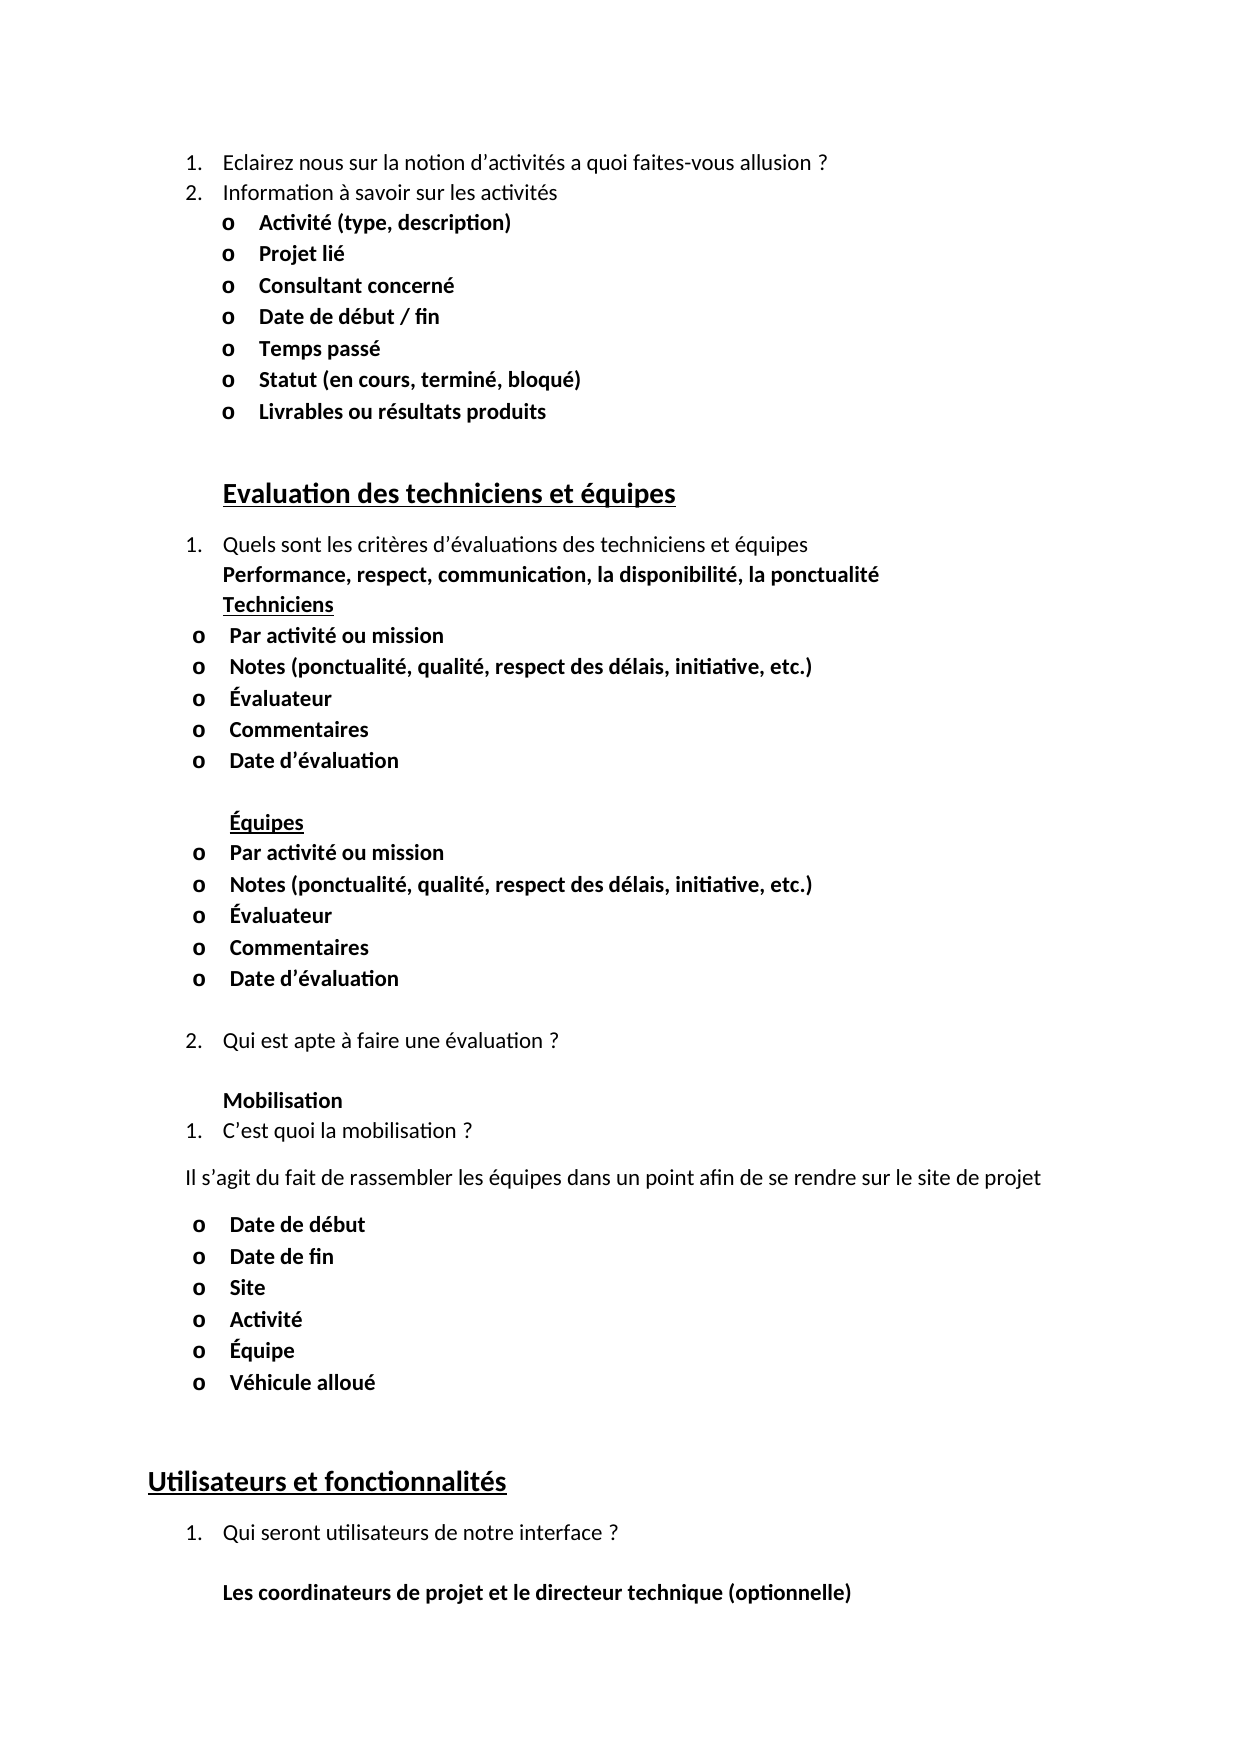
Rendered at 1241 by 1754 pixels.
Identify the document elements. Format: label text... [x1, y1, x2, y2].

list Temps passé [221, 334, 1093, 363]
list Par activité ou mission [192, 621, 1093, 650]
list Consultant concerné [221, 271, 1093, 300]
list Qui seront utilisateurs de notre interface ? [185, 1518, 1093, 1546]
list C’est quoi la mobilisation ? [185, 1117, 1093, 1145]
list Équipe [192, 1336, 1093, 1365]
text Utilisateurs et fonctionnalités [148, 1463, 1093, 1498]
list Équipes [229, 808, 1093, 836]
list Eclairez nous sur la notion d’activités a quoi faites-vous allusion ? [185, 148, 1093, 176]
list Les coordinateurs de projet et le directeur technique (optionnelle) [223, 1578, 1093, 1606]
list Évaluateur [192, 684, 1093, 713]
list Statut (en cours, terminé, bloqué) [221, 365, 1093, 394]
list Date d’évaluation [192, 747, 1093, 776]
list Véhicule alloué [192, 1368, 1093, 1397]
list Commentaires [192, 715, 1093, 744]
list Quels sont les critères d’évaluations des techniciens et équipes [185, 530, 1093, 558]
list Performance, respect, communication, la disponibilité, la ponctualité [223, 560, 1093, 588]
list Site [192, 1273, 1093, 1302]
list Date de début / fin [221, 302, 1093, 332]
list Techniciens [223, 591, 1093, 619]
list Évaluateur [192, 901, 1093, 931]
list Par activité ou mission [192, 838, 1093, 868]
list Livrables ou résultats produits [221, 397, 1093, 426]
list Date d’évaluation [192, 964, 1093, 993]
text Evaluation des techniciens et équipes [223, 475, 1093, 511]
list Activité [192, 1305, 1093, 1334]
list Information à savoir sur les activités [185, 178, 1093, 206]
list Qui est apte à faire une évaluation ? [185, 1026, 1093, 1054]
list Mobilisation [223, 1086, 1093, 1114]
list Date de début [192, 1210, 1093, 1239]
list Date de fin [192, 1242, 1093, 1271]
list Commentaires [192, 933, 1093, 962]
list Activité (type, description) [221, 208, 1093, 237]
list Projet lié [221, 239, 1093, 269]
text Il s’agit du fait de rassembler les équipes dans un point afin de se rendre sur le site de projet [185, 1163, 1093, 1192]
list Notes (ponctualité, qualité, respect des délais, initiative, etc.) [192, 870, 1093, 899]
list Notes (ponctualité, qualité, respect des délais, initiative, etc.) [192, 652, 1093, 681]
